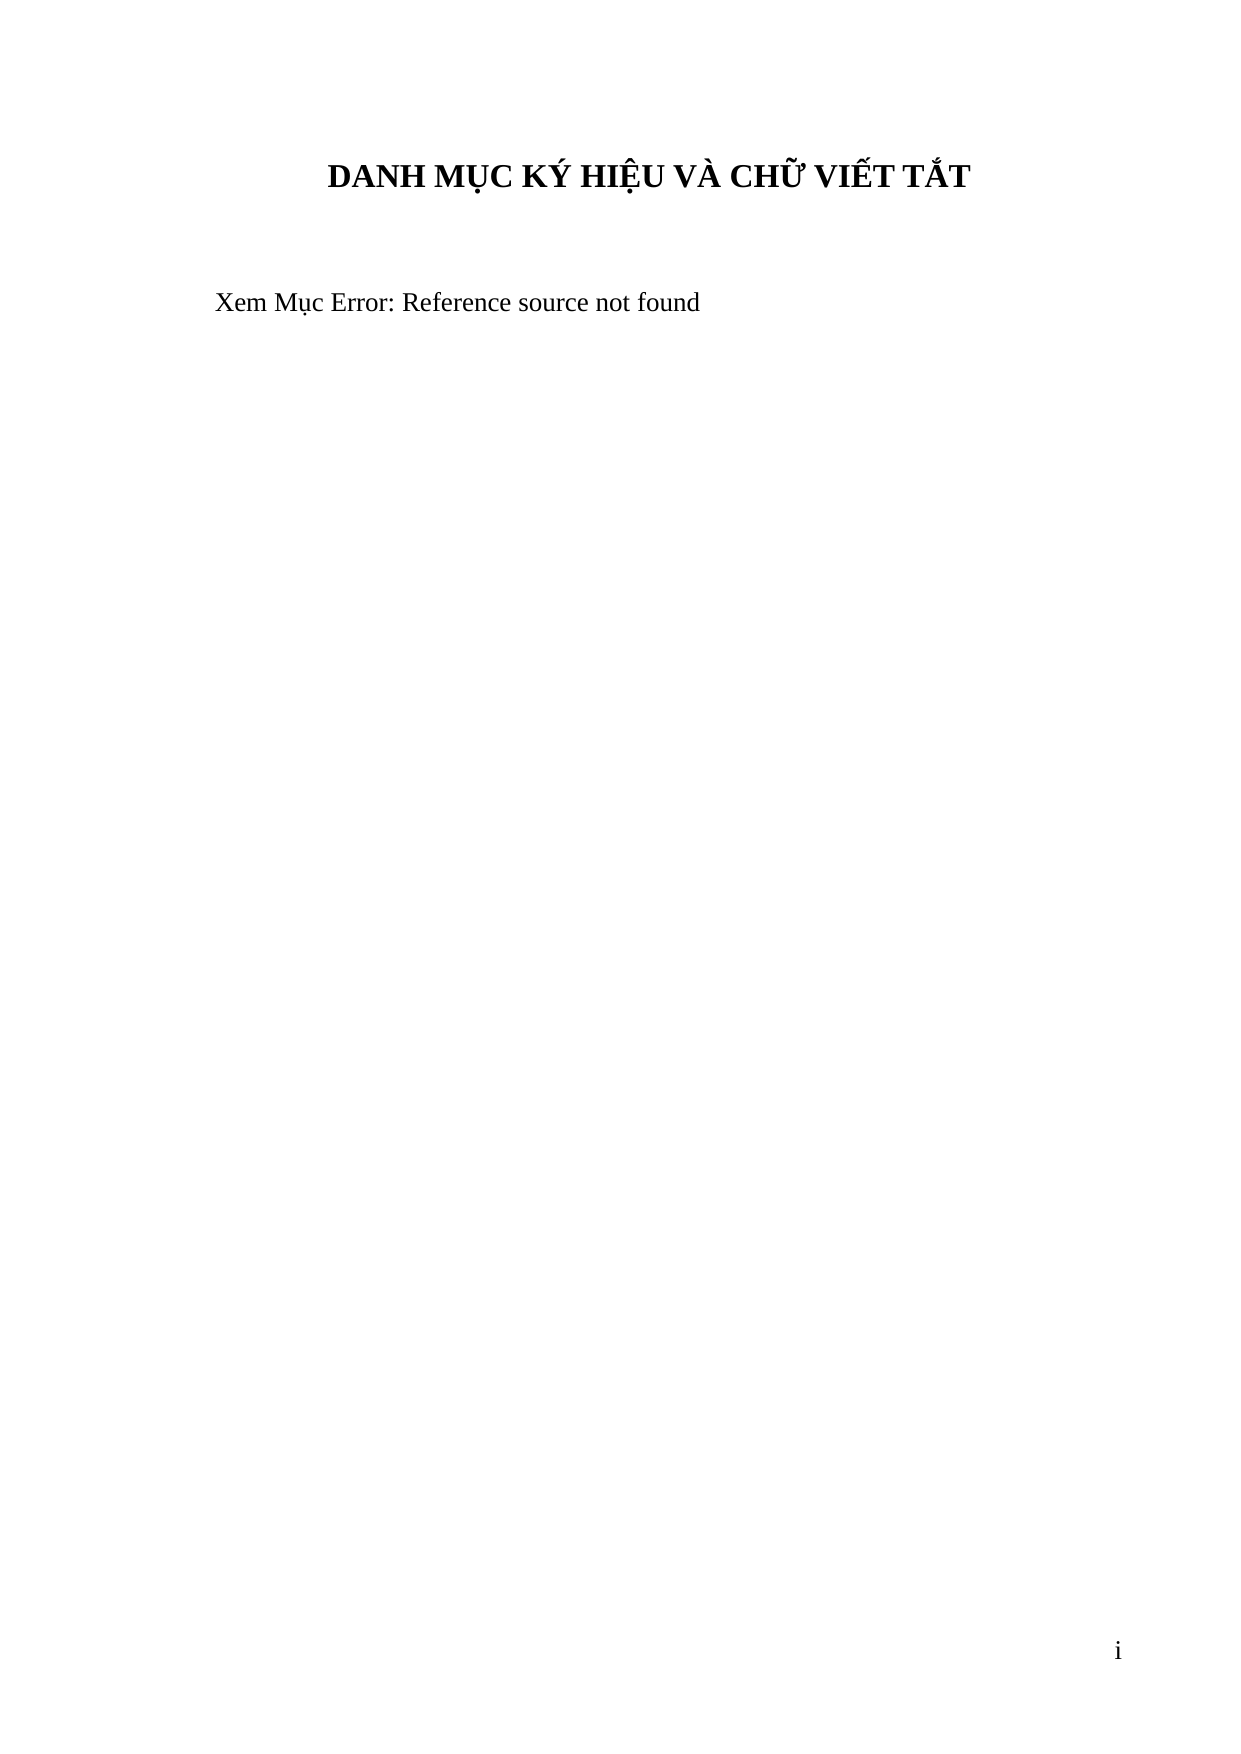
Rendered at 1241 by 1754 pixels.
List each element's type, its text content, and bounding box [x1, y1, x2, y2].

subtitle DANH MỤC KÝ HIỆU VÀ CHỮ VIẾT TẮT [177, 138, 1122, 213]
